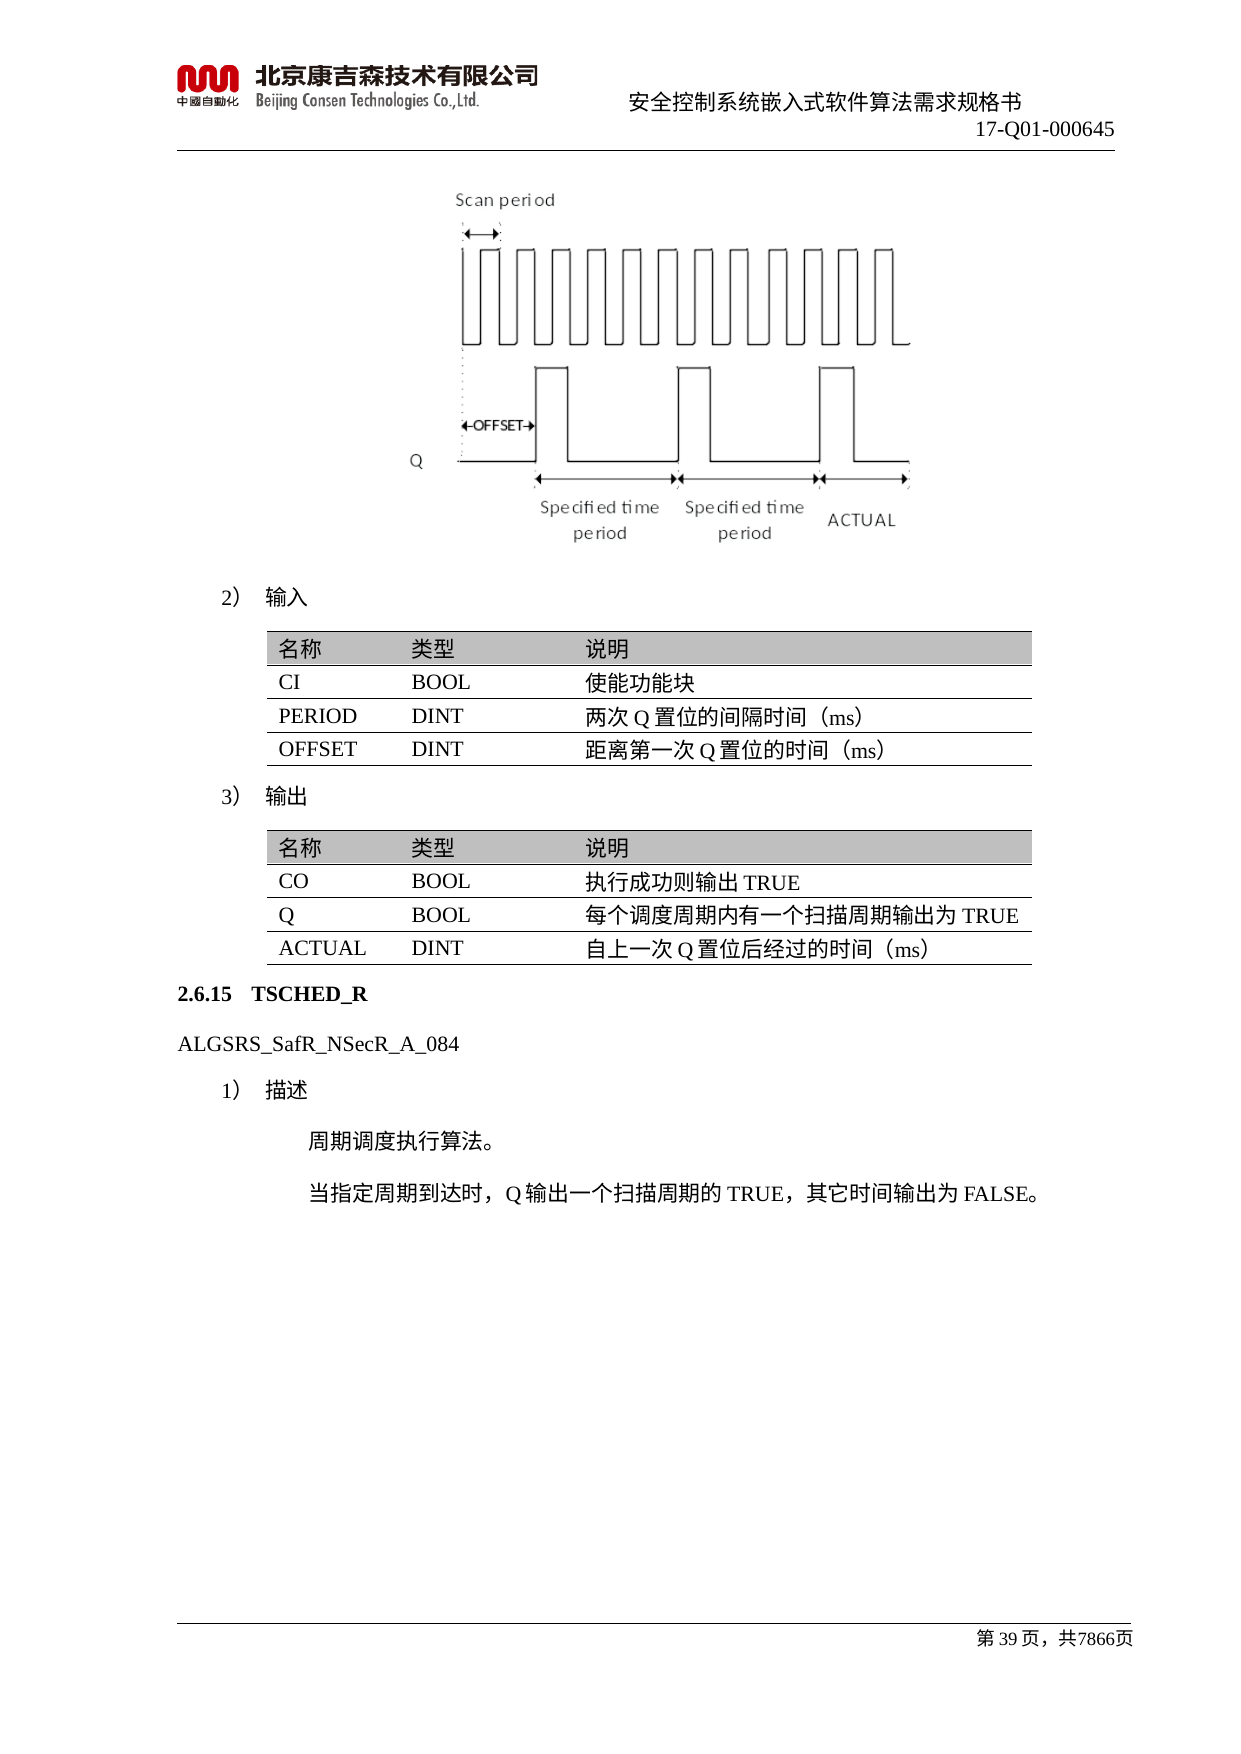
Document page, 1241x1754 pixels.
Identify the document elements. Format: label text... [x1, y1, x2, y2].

list 输出 [221, 779, 1122, 811]
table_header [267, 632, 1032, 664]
text ALGSRS_SafR_NSecR_A_084 [177, 1028, 1122, 1060]
list 输入 [221, 580, 1122, 612]
list 周期调度执行算法。 [265, 1124, 1122, 1156]
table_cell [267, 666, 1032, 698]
subtitle TSCHED_R [177, 978, 1122, 1010]
list 当指定周期到达时，Q输出一个扫描周期的TRUE，其它时间输出为FALSE。 [265, 1175, 1122, 1208]
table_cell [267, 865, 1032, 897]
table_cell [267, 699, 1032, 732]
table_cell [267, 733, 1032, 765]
list 描述 [221, 1073, 1122, 1105]
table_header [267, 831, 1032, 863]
picture [177, 65, 538, 110]
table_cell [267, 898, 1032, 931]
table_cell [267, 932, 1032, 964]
